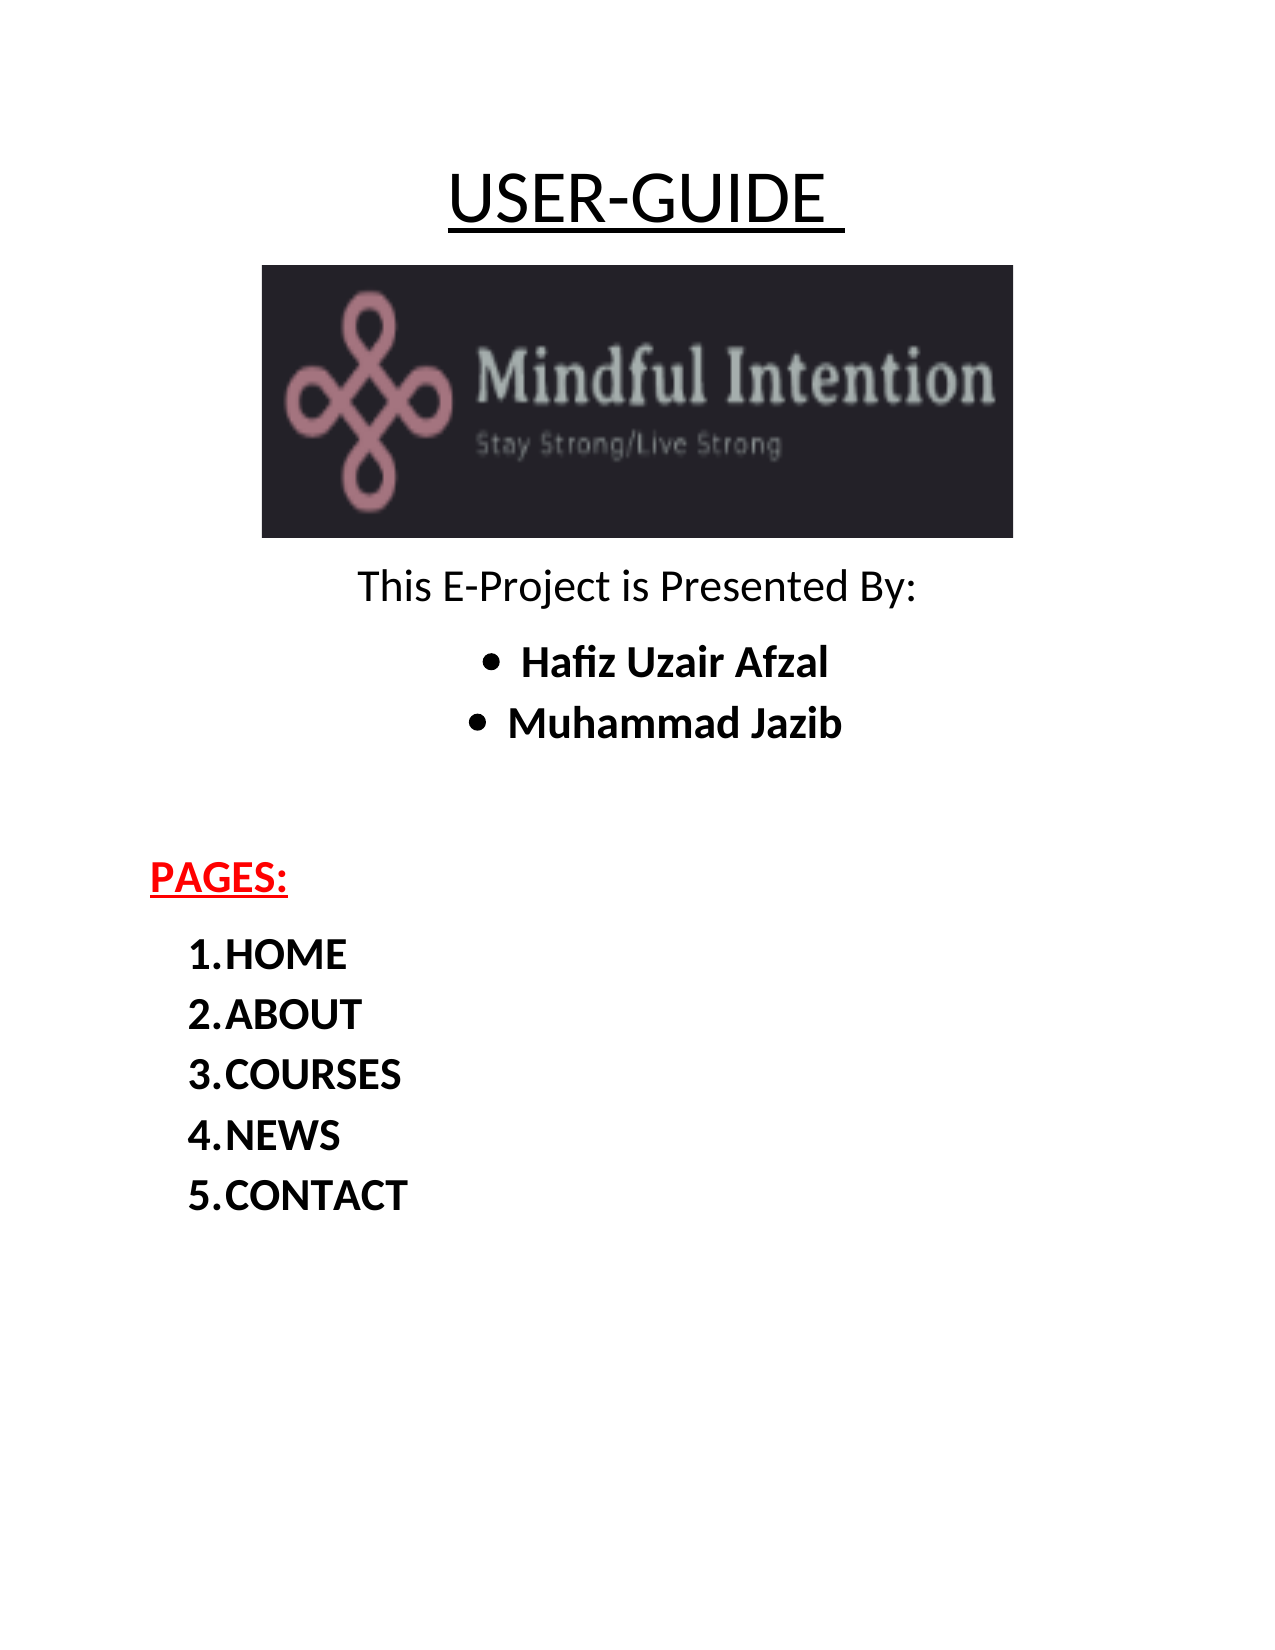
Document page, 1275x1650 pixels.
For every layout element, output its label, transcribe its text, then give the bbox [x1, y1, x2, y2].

text This E-Project is Presented By: [150, 556, 1125, 612]
picture [261, 265, 1014, 538]
list CONTACT [187, 1166, 1125, 1222]
text PAGES: [150, 848, 1125, 904]
list COURSES [187, 1045, 1125, 1101]
text USER-GUIDE [150, 150, 1125, 242]
list HOME [187, 925, 1125, 981]
list Muhammad Jazib [187, 694, 1125, 750]
list ABOUT [187, 985, 1125, 1041]
list NEWS [187, 1106, 1125, 1162]
list Hafiz Uzair Afzal [187, 633, 1125, 689]
